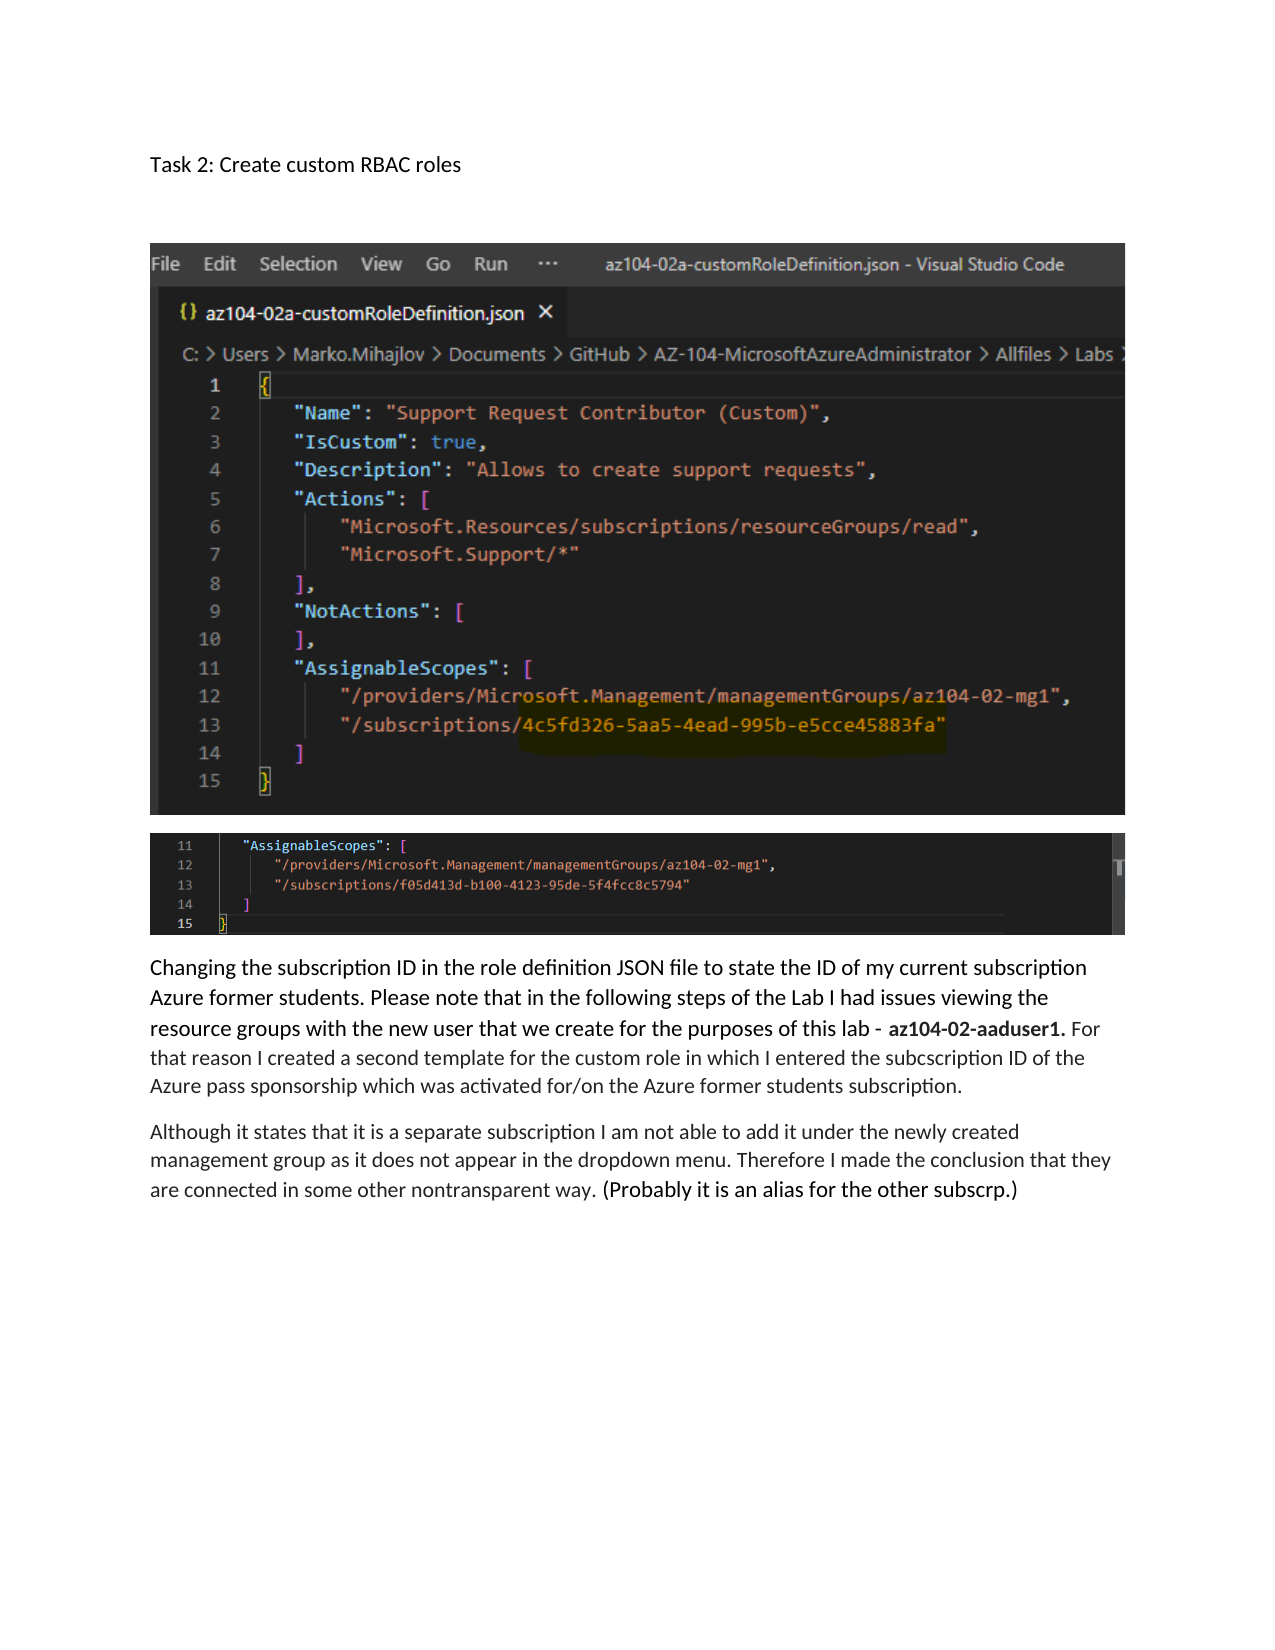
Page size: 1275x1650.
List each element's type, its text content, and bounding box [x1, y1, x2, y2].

text Task 2: Create custom RBAC roles [150, 150, 1125, 178]
text Changing the subscription ID in the role definition JSON file to state the ID of my current subscription Azure former students. Please note that in the following steps of the Lab I had issues viewing the resource groups with the new user that we create for the purposes of this lab - az104-02-aaduser1. For that reason I created a second template for the custom role in which I entered the subcscription ID of the Azure pass sponsorship which was activated for/on the Azure former students subscription. [150, 953, 1125, 1099]
picture [150, 243, 1125, 815]
picture [150, 833, 1125, 935]
text Although it states that it is a separate subscription I am not able to add it under the newly created management group as it does not appear in the dropdown menu. Therefore I made the conclusion that they are connected in some other nontransparent way. (Probably it is an alias for the other subscrp.) [150, 1118, 1125, 1203]
